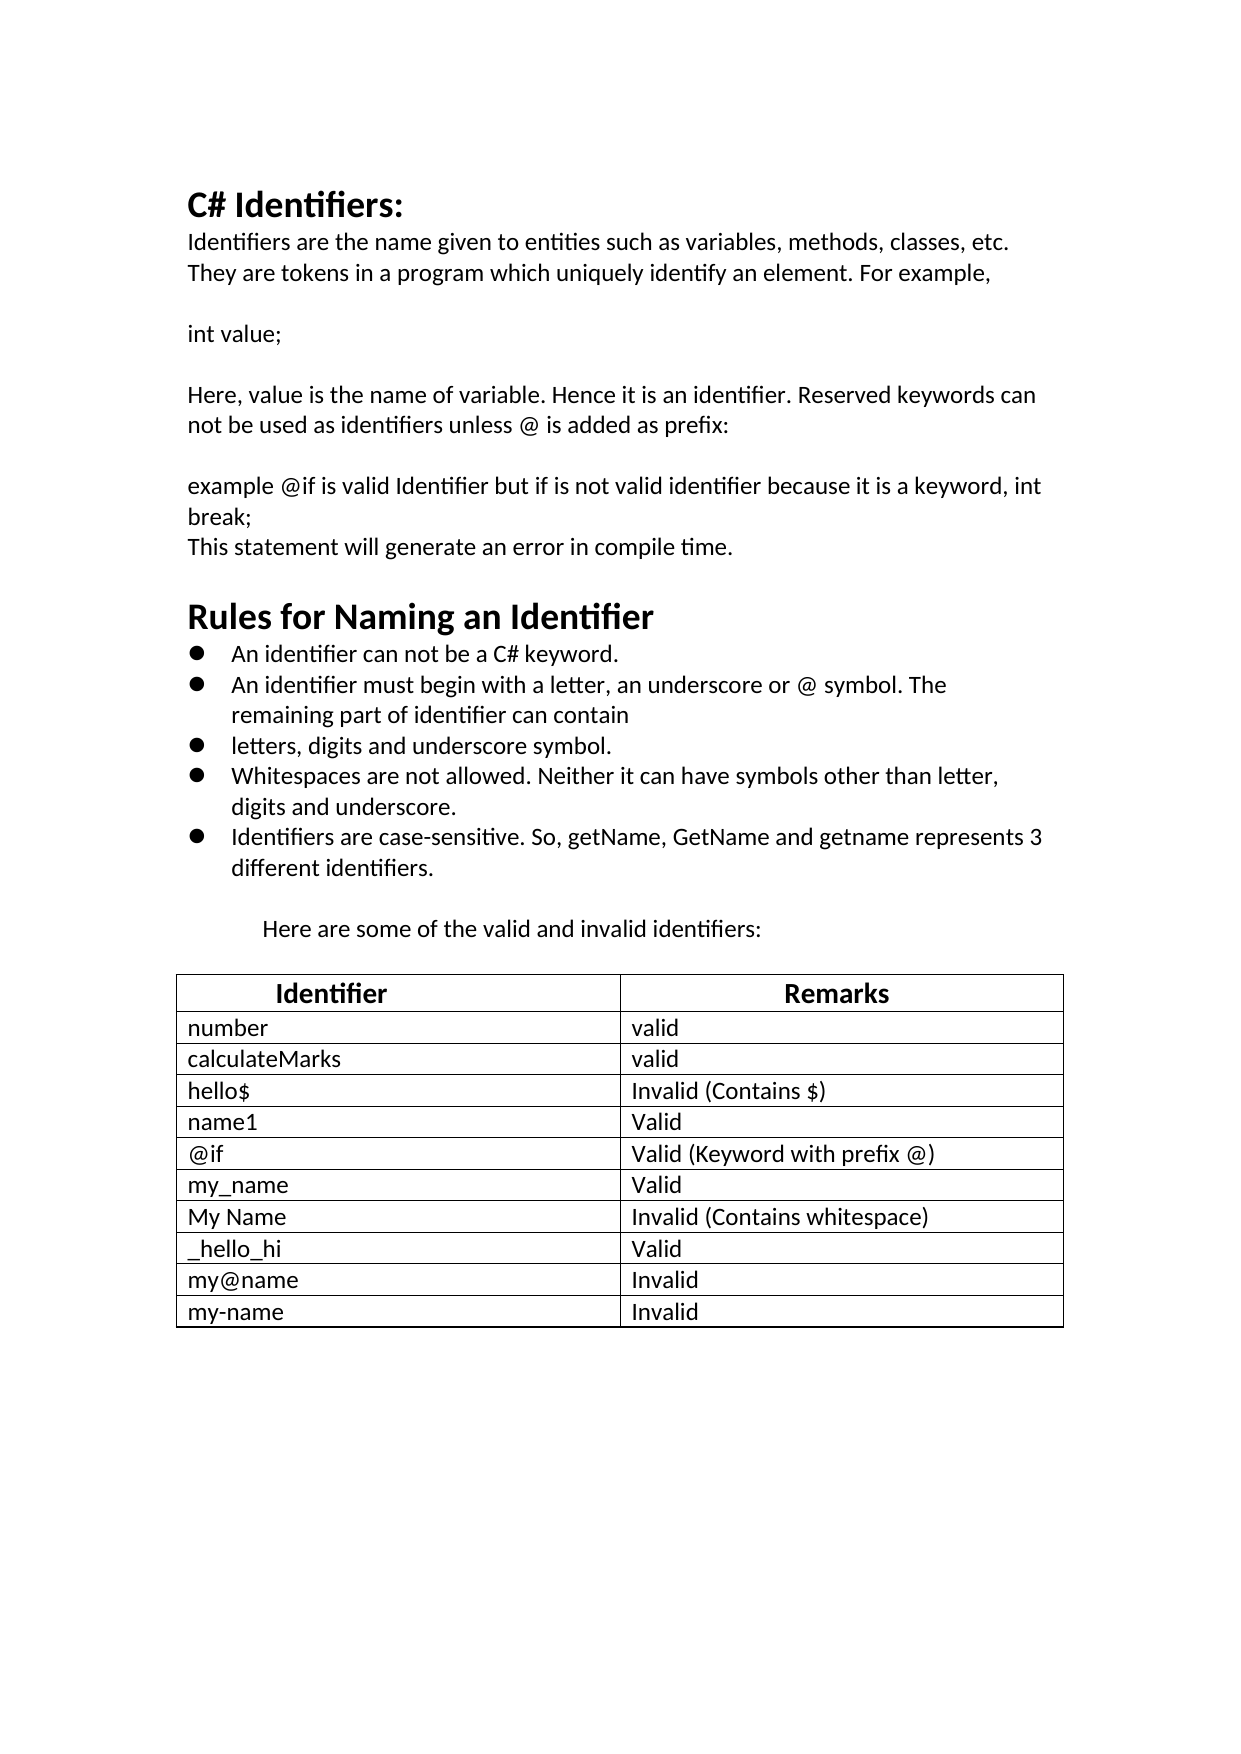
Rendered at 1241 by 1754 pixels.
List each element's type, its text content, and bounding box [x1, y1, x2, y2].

table_cell Valid [621, 1170, 1063, 1200]
table_cell name1 [177, 1107, 620, 1137]
list An identifier can not be a C# keyword. [187, 638, 1053, 669]
list Whitespaces are not allowed. Neither it can have symbols other than letter, digits and underscore. [187, 761, 1053, 822]
table_cell My Name [177, 1201, 620, 1232]
list letters, digits and underscore symbol. [187, 730, 1053, 761]
table_cell _hello_hi [177, 1233, 620, 1263]
text Rules for Naming an Identifier [187, 593, 1053, 638]
table_cell number [177, 1012, 620, 1042]
table_cell my@name [177, 1264, 620, 1295]
table_cell Invalid (Contains whitespace) [621, 1201, 1063, 1232]
list An identifier must begin with a letter, an underscore or @ symbol. The remaining part of identifier can contain [187, 669, 1053, 730]
text int value; [187, 318, 1053, 348]
list Identifiers are case-sensitive. So, getName, GetName and getname represents 3 different identifiers. [187, 822, 1053, 883]
table_cell Valid (Keyword with prefix @) [621, 1138, 1063, 1169]
table_header Identifier [177, 975, 620, 1011]
table_cell Valid [621, 1107, 1063, 1137]
table_cell my-name [177, 1296, 620, 1326]
text C# Identifiers: [187, 181, 1053, 226]
table_cell @if [177, 1138, 620, 1169]
table_cell my_name [177, 1170, 620, 1200]
text Identifiers are the name given to entities such as variables, methods, classes, etc. They are tokens in a program which uniquely identify an element. For example, [187, 226, 1053, 287]
table_cell valid [621, 1012, 1063, 1042]
table_cell Invalid [621, 1264, 1063, 1295]
text example @if is valid Identifier but if is not valid identifier because it is a keyword, int break; [187, 471, 1053, 532]
table_cell Invalid (Contains $) [621, 1075, 1063, 1106]
table_cell calculateMarks [177, 1044, 620, 1074]
text Here, value is the name of variable. Hence it is an identifier. Reserved keywords can not be used as identifiers unless @ is added as prefix: [187, 379, 1053, 440]
text This statement will generate an error in compile time. [187, 532, 1053, 562]
table_cell Valid [621, 1233, 1063, 1263]
text Here are some of the valid and invalid identifiers: [187, 913, 1053, 944]
table_cell valid [621, 1044, 1063, 1074]
table_cell Invalid [621, 1296, 1063, 1326]
table_header Remarks [621, 975, 1063, 1011]
table_cell hello$ [177, 1075, 620, 1106]
